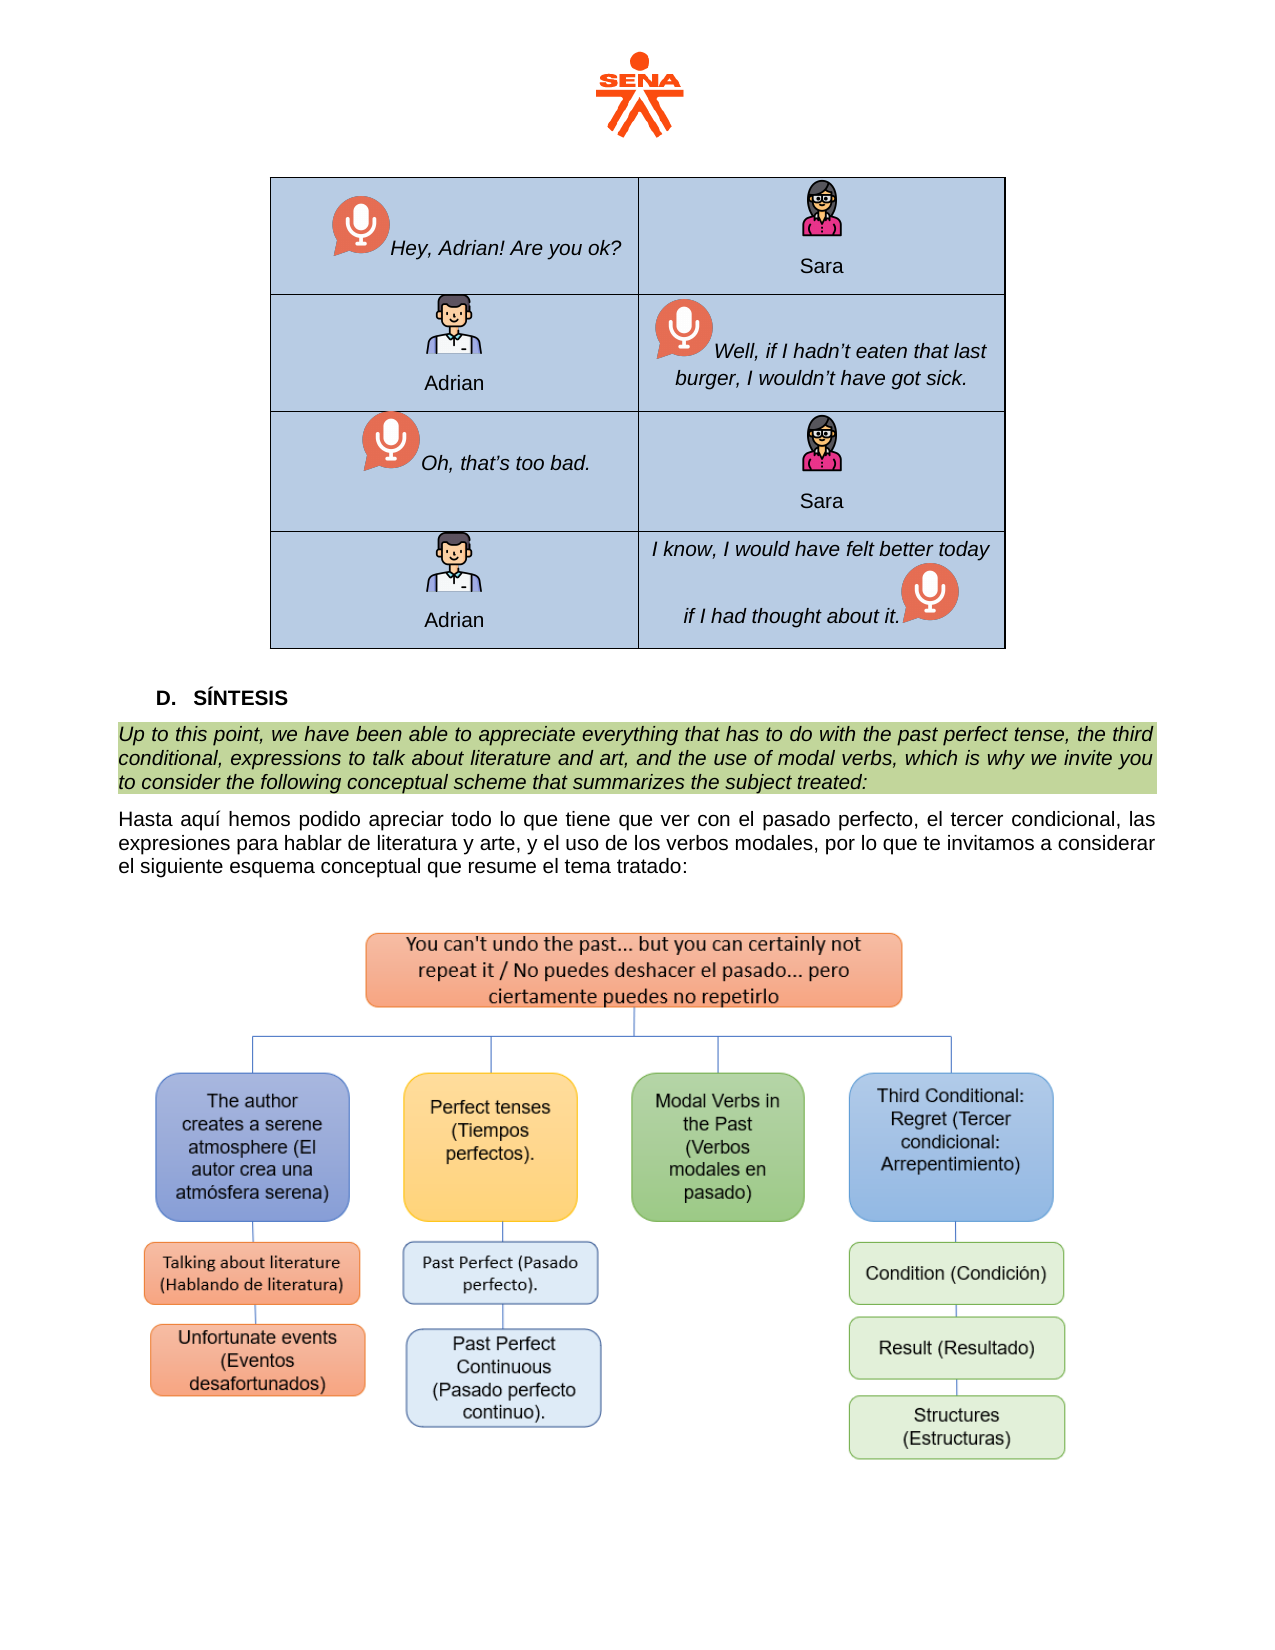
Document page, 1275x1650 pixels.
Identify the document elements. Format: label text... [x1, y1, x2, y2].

picture [331, 196, 391, 256]
table_header Hey, Adrian! Are you ok? [271, 178, 638, 294]
table_header Sara [639, 178, 1004, 294]
list SÍNTESIS [156, 686, 1157, 709]
table_cell Sara [639, 412, 1004, 531]
picture [792, 413, 852, 473]
text Up to this point, we have been able to appreciate everything that has to do with the past perfect tense, the third conditional, expressions to talk about literature and art, and the use of modal verbs, which is why we invite you to consider the following conceptual scheme that summarizes the subject treated: [118, 722, 1157, 794]
table_cell Adrian [271, 532, 638, 648]
picture [654, 299, 714, 359]
picture [424, 295, 484, 354]
picture [424, 532, 484, 592]
table_cell Well, if I hadn’t eaten that last burger, I wouldn’t have got sick. [639, 295, 1004, 411]
table_cell Oh, that’s too bad. [271, 412, 638, 531]
picture [361, 411, 421, 471]
text Hasta aquí hemos podido apreciar todo lo que tiene que ver con el pasado perfecto, el tercer condicional, las expresiones para hablar de literatura y arte, y el uso de los verbos modales, por lo que te invitamos a considerar el siguiente esquema conceptual que resume el tema tratado: [118, 806, 1157, 878]
picture [900, 563, 960, 623]
table_cell I know, I would have felt better today if I had thought about it. [639, 532, 1004, 648]
picture [118, 890, 1138, 1528]
picture [792, 178, 852, 238]
picture [585, 48, 690, 142]
table_cell Adrian [271, 295, 638, 411]
